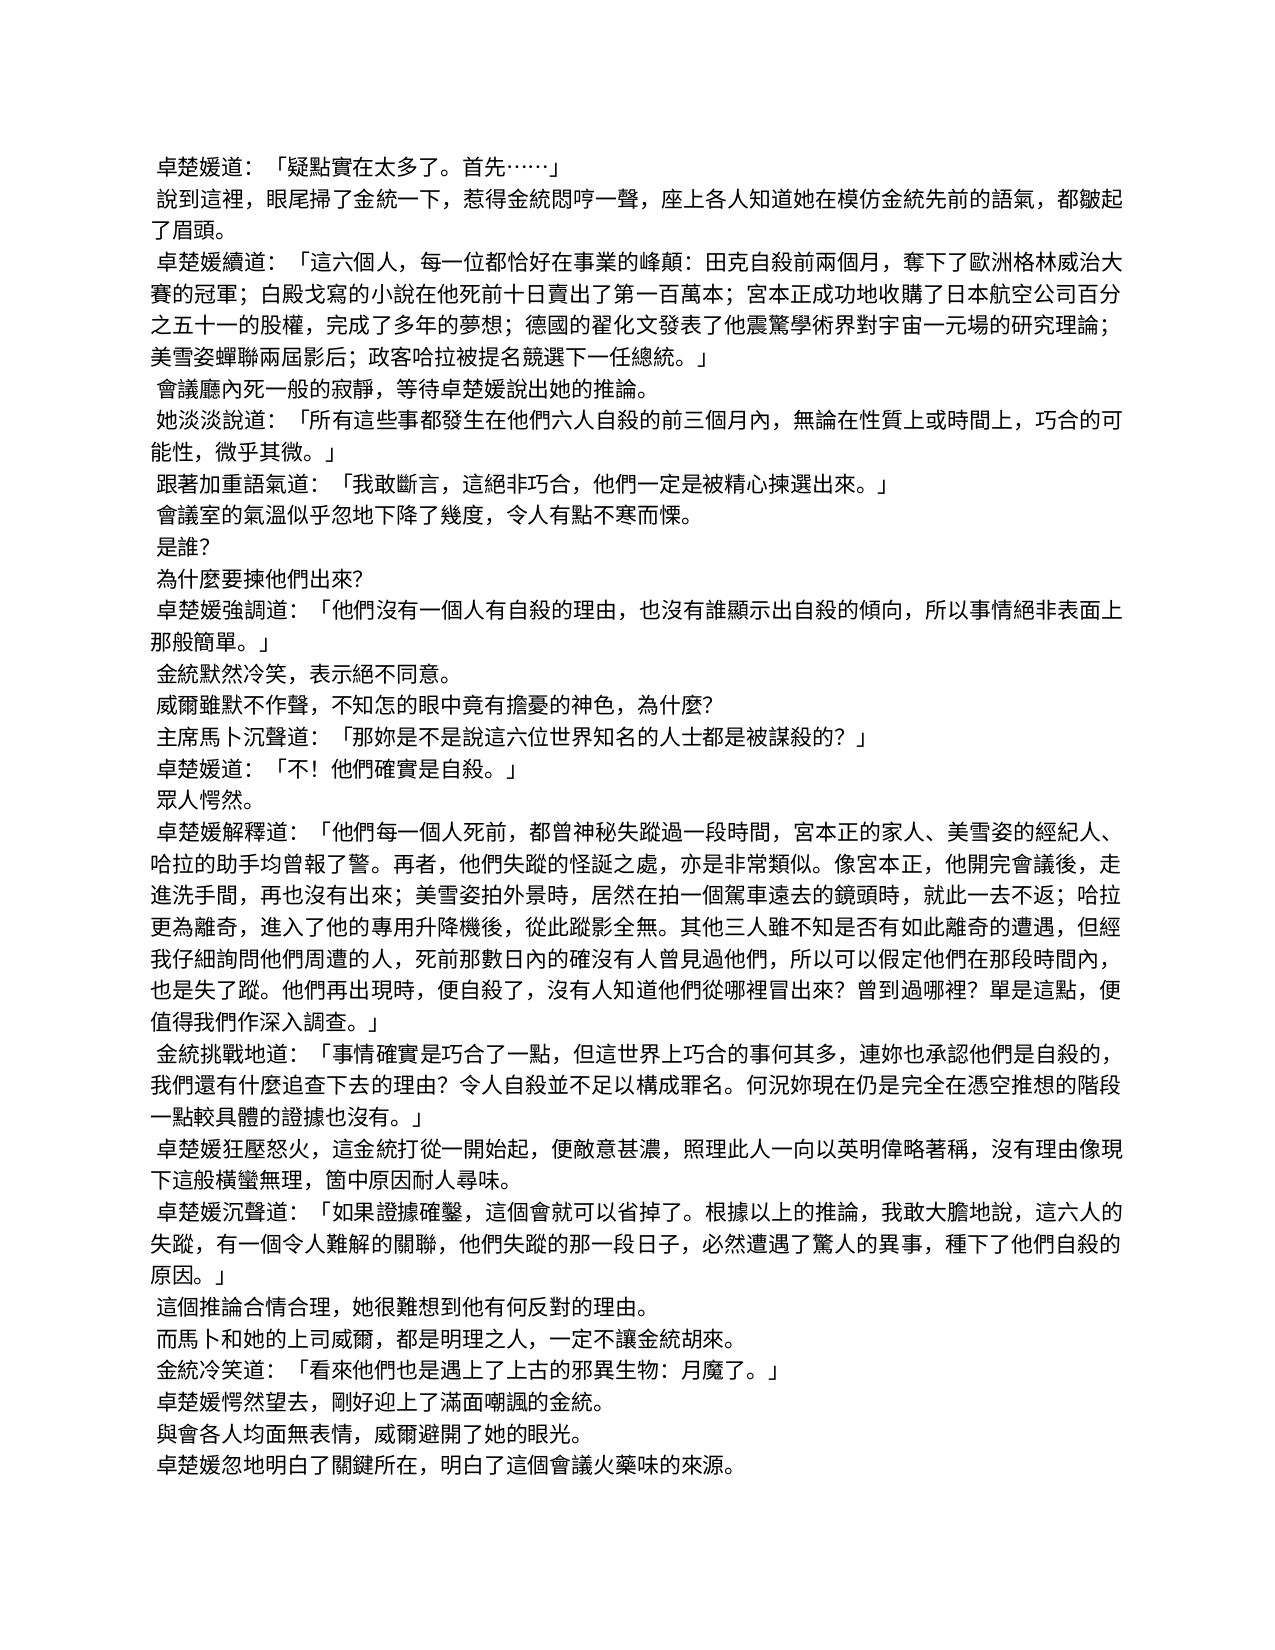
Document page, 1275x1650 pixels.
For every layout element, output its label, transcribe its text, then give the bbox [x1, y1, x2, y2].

text 她淡淡說道：「所有這些事都發生在他們六人自殺的前三個月內，無論在性質上或時間上，巧合的可能性，微乎其微。」 [150, 403, 1125, 467]
text 這個推論合情合理，她很難想到他有何反對的理由。 [150, 1290, 1125, 1322]
text 威爾雖默不作聲，不知怎的眼中竟有擔憂的神色，為什麼？ [150, 688, 1125, 720]
text 卓楚媛忽地明白了關鍵所在，明白了這個會議火藥味的來源。 [150, 1448, 1125, 1480]
text 會議廳內死一般的寂靜，等待卓楚媛說出她的推論。 [150, 372, 1125, 403]
text 而馬卜和她的上司威爾，都是明理之人，一定不讓金統胡來。 [150, 1322, 1125, 1353]
text 卓楚媛強調道：「他們沒有一個人有自殺的理由，也沒有誰顯示出自殺的傾向，所以事情絕非表面上那般簡單。」 [150, 593, 1125, 657]
text 與會各人均面無表情，威爾避開了她的眼光。 [150, 1417, 1125, 1448]
text 眾人愕然。 [150, 783, 1125, 815]
text 卓楚媛道：「不！他們確實是自殺。」 [150, 752, 1125, 783]
text 金統冷笑道：「看來他們也是遇上了上古的邪異生物：月魔了。」 [150, 1353, 1125, 1385]
text 為什麼要揀他們出來？ [150, 562, 1125, 593]
text 卓楚媛解釋道：「他們每一個人死前，都曾神秘失蹤過一段時間，宮本正的家人、美雪姿的經紀人、哈拉的助手均曾報了警。再者，他們失蹤的怪誕之處，亦是非常類似。像宮本正，他開完會議後，走進洗手間，再也沒有出來；美雪姿拍外景時，居然在拍一個駕車遠去的鏡頭時，就此一去不返；哈拉更為離奇，進入了他的專用升降機後，從此蹤影全無。其他三人雖不知是否有如此離奇的遭遇，但經我仔細詢問他們周遭的人，死前那數日內的確沒有人曾見過他們，所以可以假定他們在那段時間內，也是失了蹤。他們再出現時，便自殺了，沒有人知道他們從哪裡冒出來？曾到過哪裡？單是這點，便值得我們作深入調查。」 [150, 815, 1125, 1037]
text 金統默然冷笑，表示絕不同意。 [150, 657, 1125, 688]
text 卓楚媛愕然望去，剛好迎上了滿面嘲諷的金統。 [150, 1385, 1125, 1417]
text 主席馬卜沉聲道：「那妳是不是說這六位世界知名的人士都是被謀殺的？」 [150, 720, 1125, 752]
text 卓楚媛沉聲道：「如果證據確鑿，這個會就可以省掉了。根據以上的推論，我敢大膽地說，這六人的失蹤，有一個令人難解的關聯，他們失蹤的那一段日子，必然遭遇了驚人的異事，種下了他們自殺的原因。」 [150, 1195, 1125, 1290]
text 跟著加重語氣道：「我敢斷言，這絕非巧合，他們一定是被精心揀選出來。」 [150, 467, 1125, 498]
text 金統挑戰地道：「事情確實是巧合了一點，但這世界上巧合的事何其多，連妳也承認他們是自殺的，我們還有什麼追查下去的理由？令人自殺並不足以構成罪名。何況妳現在仍是完全在憑空推想的階段，一點較具體的證據也沒有。」 [150, 1037, 1125, 1132]
text 卓楚媛狂壓怒火，這金統打從一開始起，便敵意甚濃，照理此人一向以英明偉略著稱，沒有理由像現下這般橫蠻無理，箇中原因耐人尋味。 [150, 1132, 1125, 1195]
text 是誰？ [150, 530, 1125, 562]
text 會議室的氣溫似乎忽地下降了幾度，令人有點不寒而慄。 [150, 498, 1125, 530]
text 卓楚媛續道：「這六個人，每一位都恰好在事業的峰顛：田克自殺前兩個月，奪下了歐洲格林威治大賽的冠軍；白殿戈寫的小說在他死前十日賣出了第一百萬本；宮本正成功地收購了日本航空公司百分之五十一的股權，完成了多年的夢想；德國的翟化文發表了他震驚學術界對宇宙一元場的研究理論；美雪姿蟬聯兩屆影后；政客哈拉被提名競選下一任總統。」 [150, 245, 1125, 372]
text 說到這裡，眼尾掃了金統一下，惹得金統悶哼一聲，座上各人知道她在模仿金統先前的語氣，都皺起了眉頭。 [150, 182, 1125, 245]
text 卓楚媛道：「疑點實在太多了。首先……」 [150, 150, 1125, 182]
